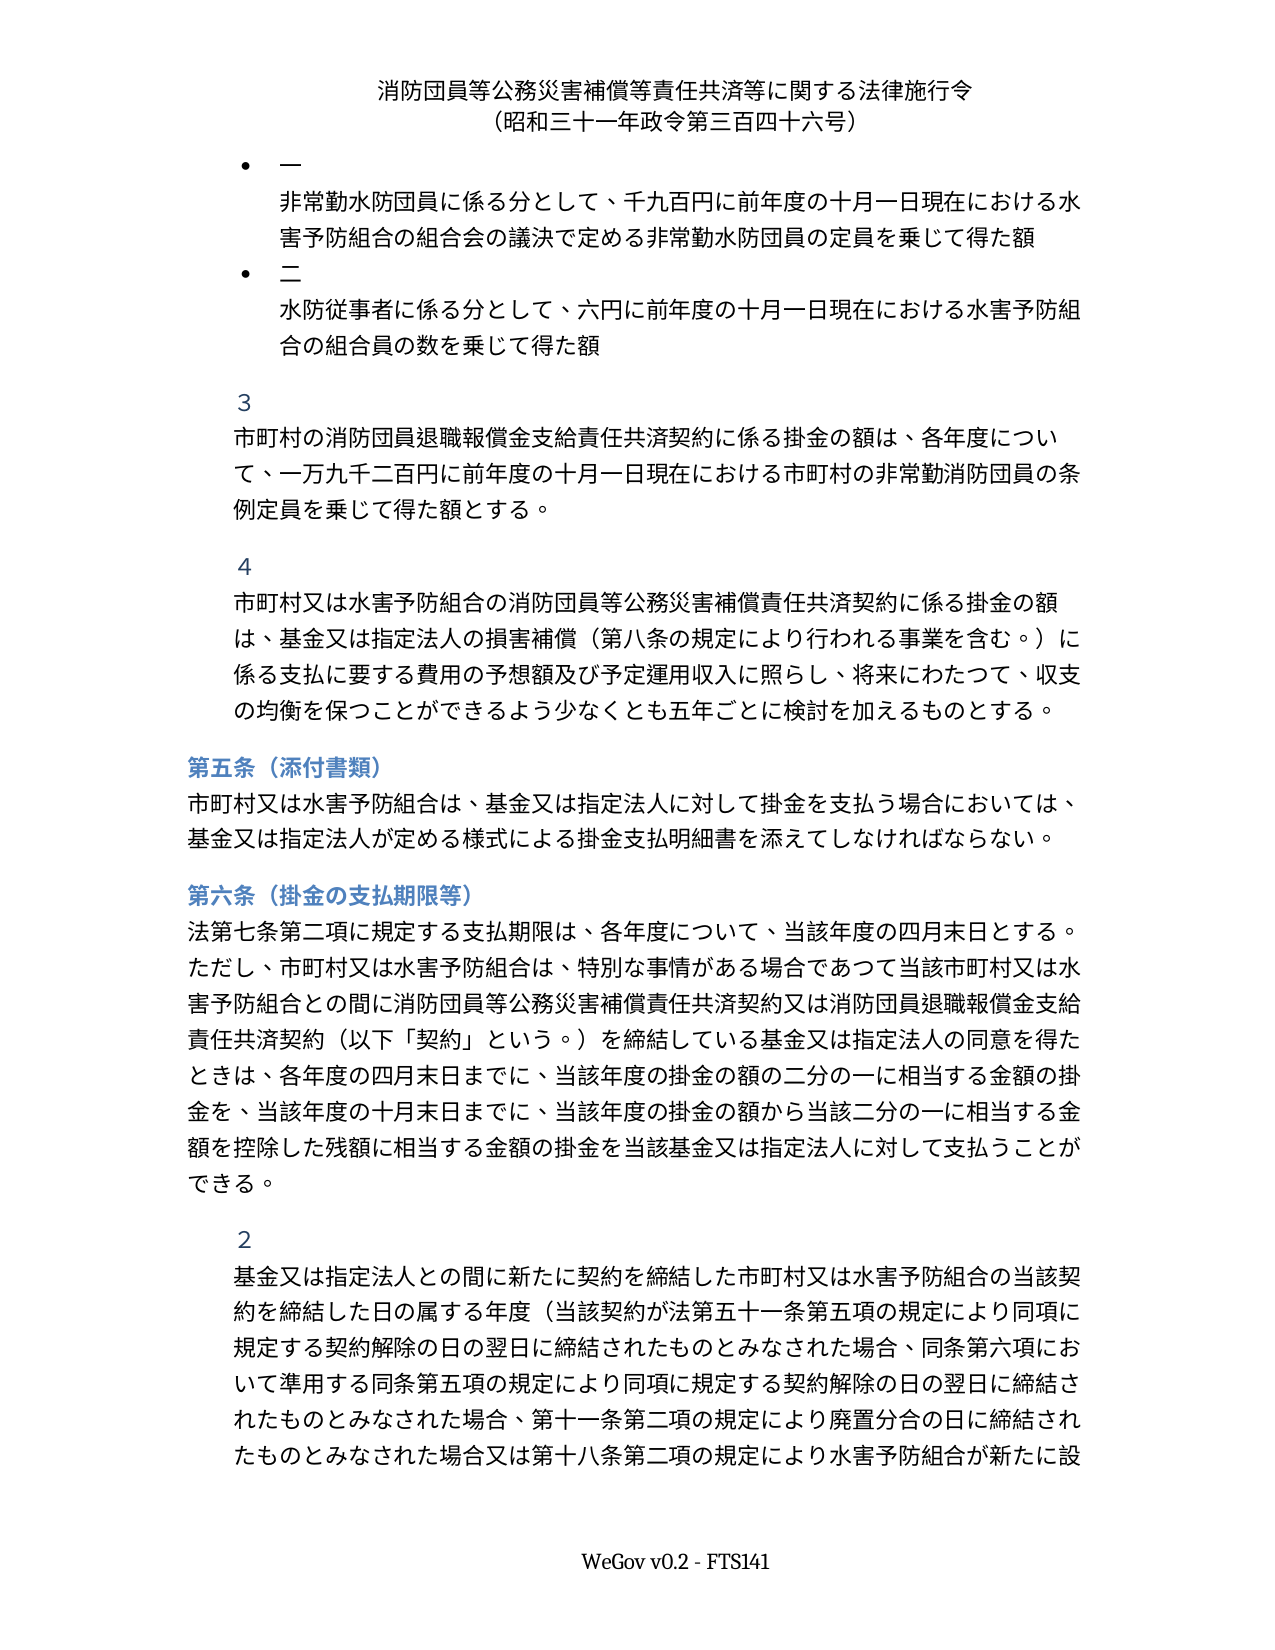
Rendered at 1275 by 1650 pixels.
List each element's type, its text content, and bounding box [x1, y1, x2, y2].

subtitle ３ [233, 386, 1087, 418]
text 市町村又は水害予防組合の消防団員等公務災害補償責任共済契約に係る掛金の額は、基金又は指定法人の損害補償（第八条の規定により行われる事業を含む。）に係る支払に要する費用の予想額及び予定運用収入に照らし、将来にわたつて、収支の均衡を保つことができるよう少なくとも五年ごとに検討を加えるものとする。 [233, 587, 1087, 726]
text 市町村又は水害予防組合は、基金又は指定法人に対して掛金を支払う場合においては、基金又は指定法人が定める様式による掛金支払明細書を添えてしなければならない。 [187, 787, 1087, 855]
text 市町村の消防団員退職報償金支給責任共済契約に係る掛金の額は、各年度について、一万九千二百円に前年度の十月一日現在における市町村の非常勤消防団員の条例定員を乗じて得た額とする。 [233, 422, 1087, 526]
list 一 非常勤水防団員に係る分として、千九百円に前年度の十月一日現在における水害予防組合の組合会の議決で定める非常勤水防団員の定員を乗じて得た額 [242, 150, 1087, 253]
list 二 水防従事者に係る分として、六円に前年度の十月一日現在における水害予防組合の組合員の数を乗じて得た額 [242, 258, 1087, 361]
subtitle 第五条（添付書類） [187, 752, 1087, 783]
subtitle ２ [233, 1224, 1087, 1256]
subtitle ４ [233, 551, 1087, 582]
subtitle 第六条（掛金の支払期限等） [187, 880, 1087, 911]
text 法第七条第二項に規定する支払期限は、各年度について、当該年度の四月末日とする。 ただし、市町村又は水害予防組合は、特別な事情がある場合であつて当該市町村又は水害予防組合との間に消防団員等公務災害補償責任共済契約又は消防団員退職報償金支給責任共済契約（以下「契約」という。）を締結している基金又は指定法人の同意を得たときは、各年度の四月末日までに、当該年度の掛金の額の二分の一に相当する金額の掛金を、当該年度の十月末日までに、当該年度の掛金の額から当該二分の一に相当する金額を控除した残額に相当する金額の掛金を当該基金又は指定法人に対して支払うことができる。 [187, 916, 1087, 1199]
